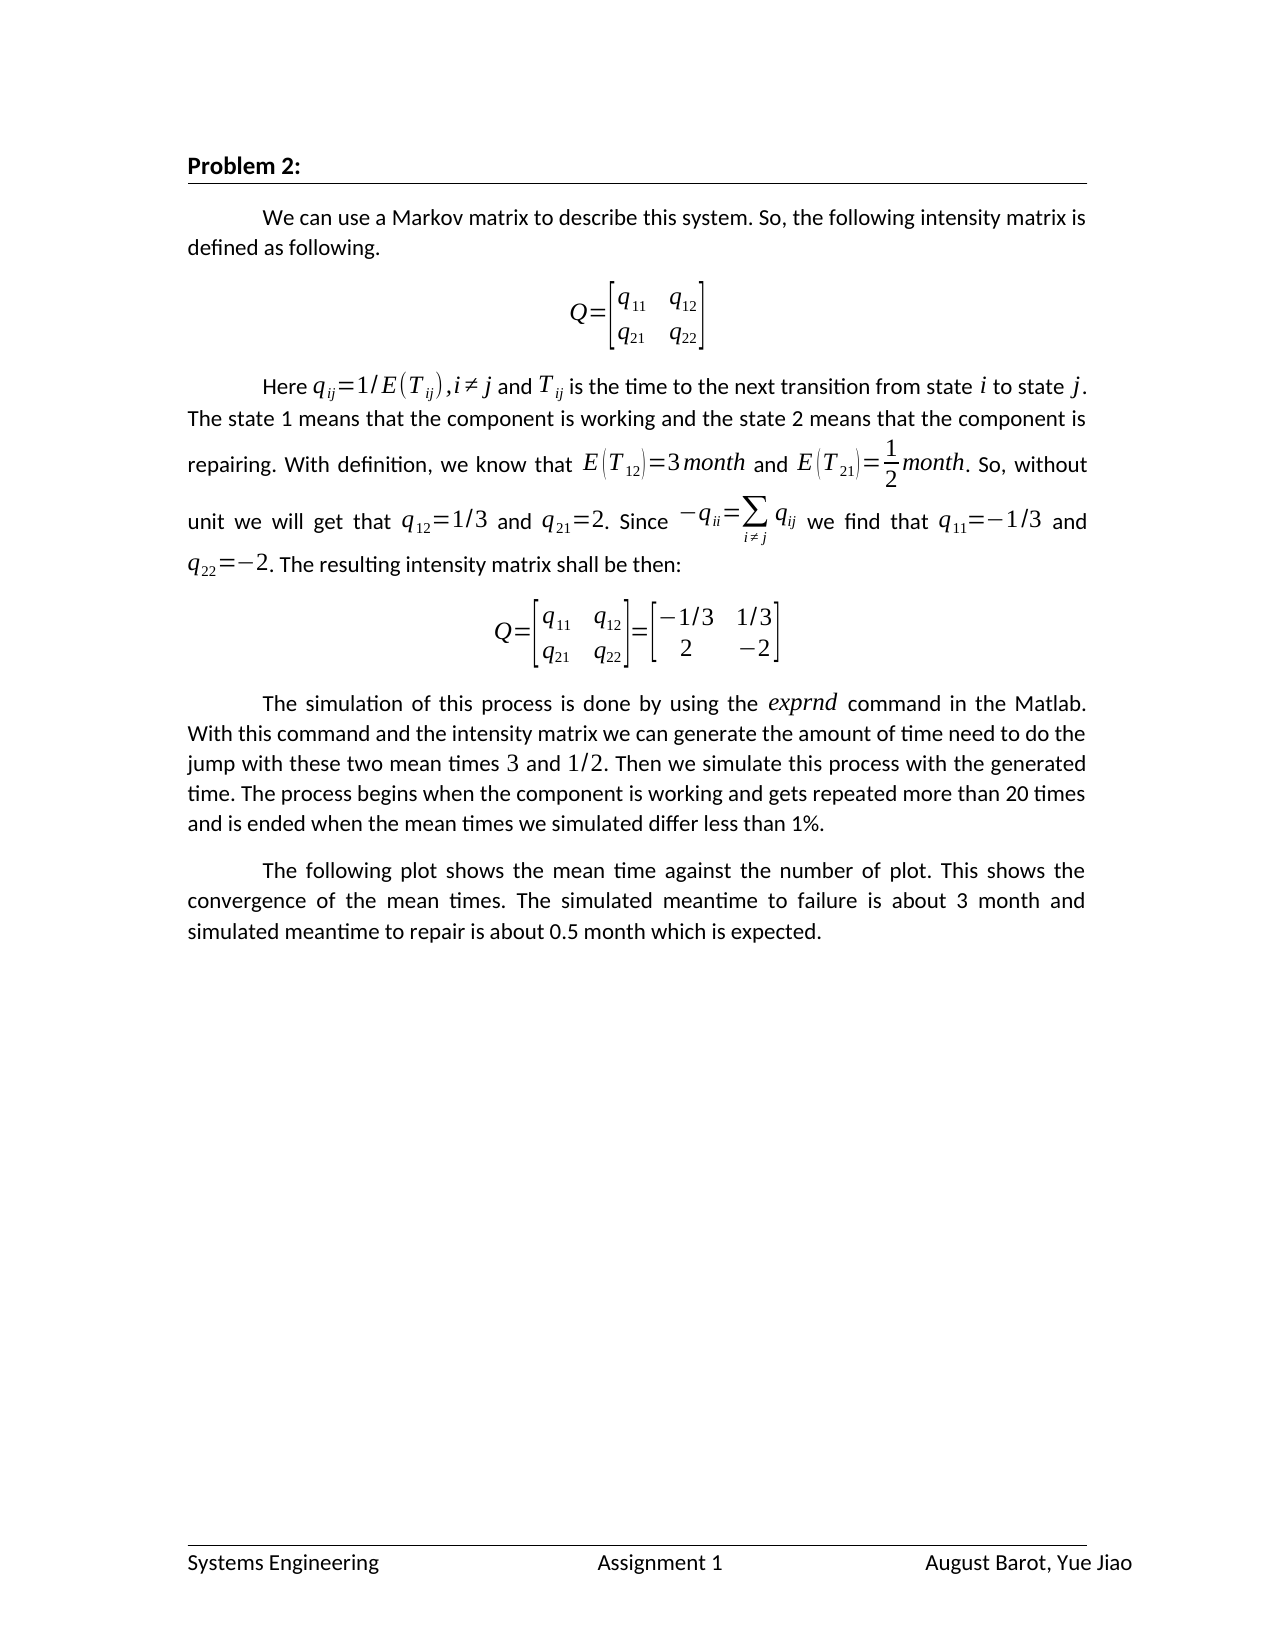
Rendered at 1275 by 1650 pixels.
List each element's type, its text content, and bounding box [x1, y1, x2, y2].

text Problem 2: [187, 150, 1087, 184]
text We can use a Markov matrix to describe this system. So, the following intensity matrix is defined as following. [187, 203, 1087, 261]
text The following plot shows the mean time against the number of plot. This shows the convergence of the mean times. The simulated meantime to failure is about 3 month and simulated meantime to repair is about 0.5 month which is expected. [187, 856, 1087, 945]
text Here and is the time to the next transition from state to state . The state 1 means that the component is working and the state 2 means that the component is repairing. With definition, we know that and . So, without unit we will get that and . Since we find that and . The resulting intensity matrix shall be then: [187, 370, 1087, 580]
text The simulation of this process is done by using the command in the Matlab. With this command and the intensity matrix we can generate the amount of time need to do the jump with these two mean times and . Then we simulate this process with the generated time. The process begins when the component is working and gets repeated more than 20 times and is ended when the mean times we simulated differ less than 1%. [187, 689, 1087, 838]
